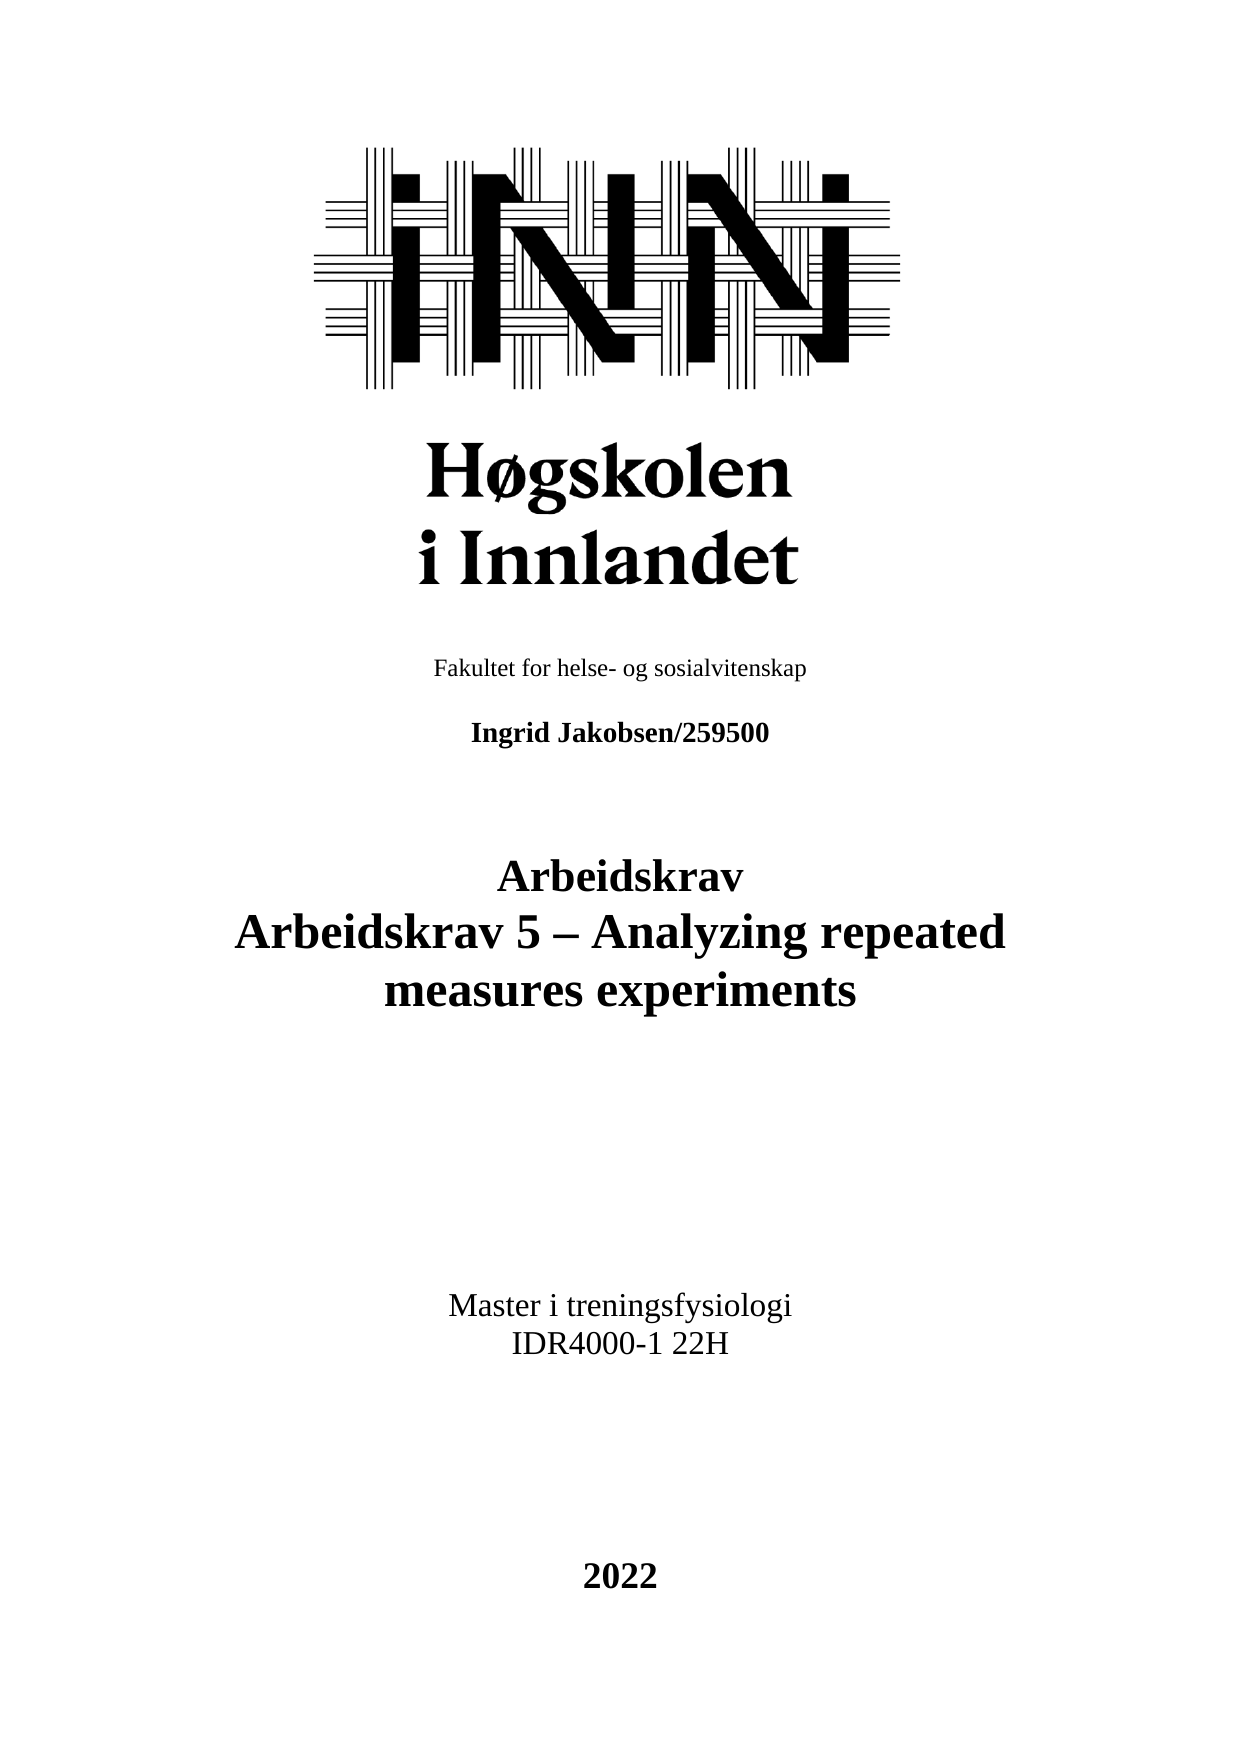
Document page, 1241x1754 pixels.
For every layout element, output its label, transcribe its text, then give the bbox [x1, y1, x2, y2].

text Fakultet for helse- og sosialvitenskap [148, 653, 1093, 681]
picture [312, 147, 900, 583]
text Arbeidskrav 5 – Analyzing repeated measures experiments [148, 902, 1093, 1017]
text Ingrid Jakobsen/259500 [148, 715, 1093, 748]
text Arbeidskrav [148, 849, 1093, 902]
text 2022 [148, 1553, 1093, 1597]
text Master i treningsfysiologi [148, 1285, 1093, 1323]
text IDR4000-1 22H [148, 1323, 1093, 1362]
